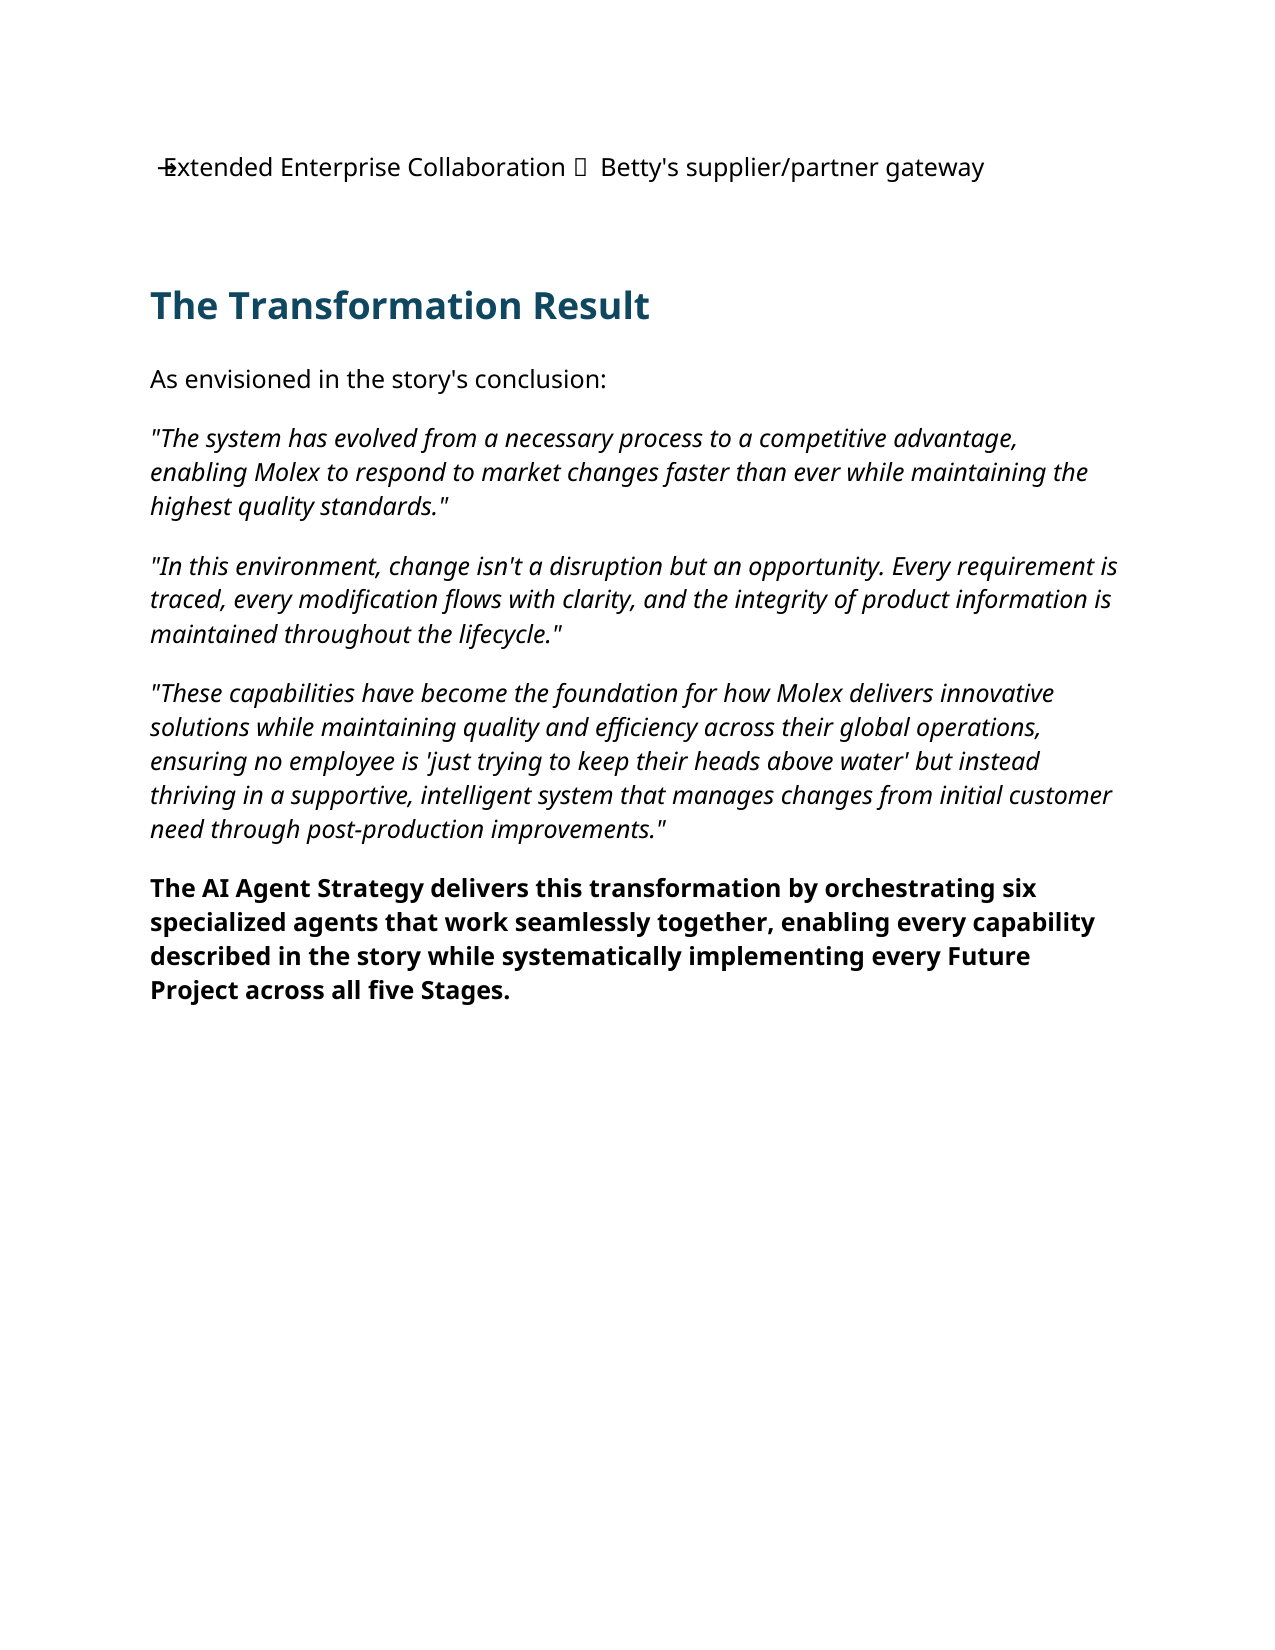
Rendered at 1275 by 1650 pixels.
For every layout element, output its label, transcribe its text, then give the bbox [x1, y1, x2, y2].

text "In this environment, change isn't a disruption but an opportunity. Every requirement is traced, every modification flows with clarity, and the integrity of product information is maintained throughout the lifecycle." [150, 548, 1125, 650]
text The AI Agent Strategy delivers this transformation by orchestrating six specialized agents that work seamlessly together, enabling every capability described in the story while systematically implementing every Future Project across all five Stages. [150, 871, 1125, 1007]
text "The system has evolved from a necessary process to a competitive advantage, enabling Molex to respond to market changes faster than ever while maintaining the highest quality standards." [150, 421, 1125, 523]
text As envisioned in the story's conclusion: [150, 362, 1125, 396]
subtitle The Transformation Result [150, 280, 1125, 331]
text ✅ Extended Enterprise Collaboration → Betty's supplier/partner gateway [150, 150, 1125, 184]
text "These capabilities have become the foundation for how Molex delivers innovative solutions while maintaining quality and efficiency across their global operations, ensuring no employee is 'just trying to keep their heads above water' but instead thriving in a supportive, intelligent system that manages changes from initial customer need through post-production improvements." [150, 675, 1125, 846]
